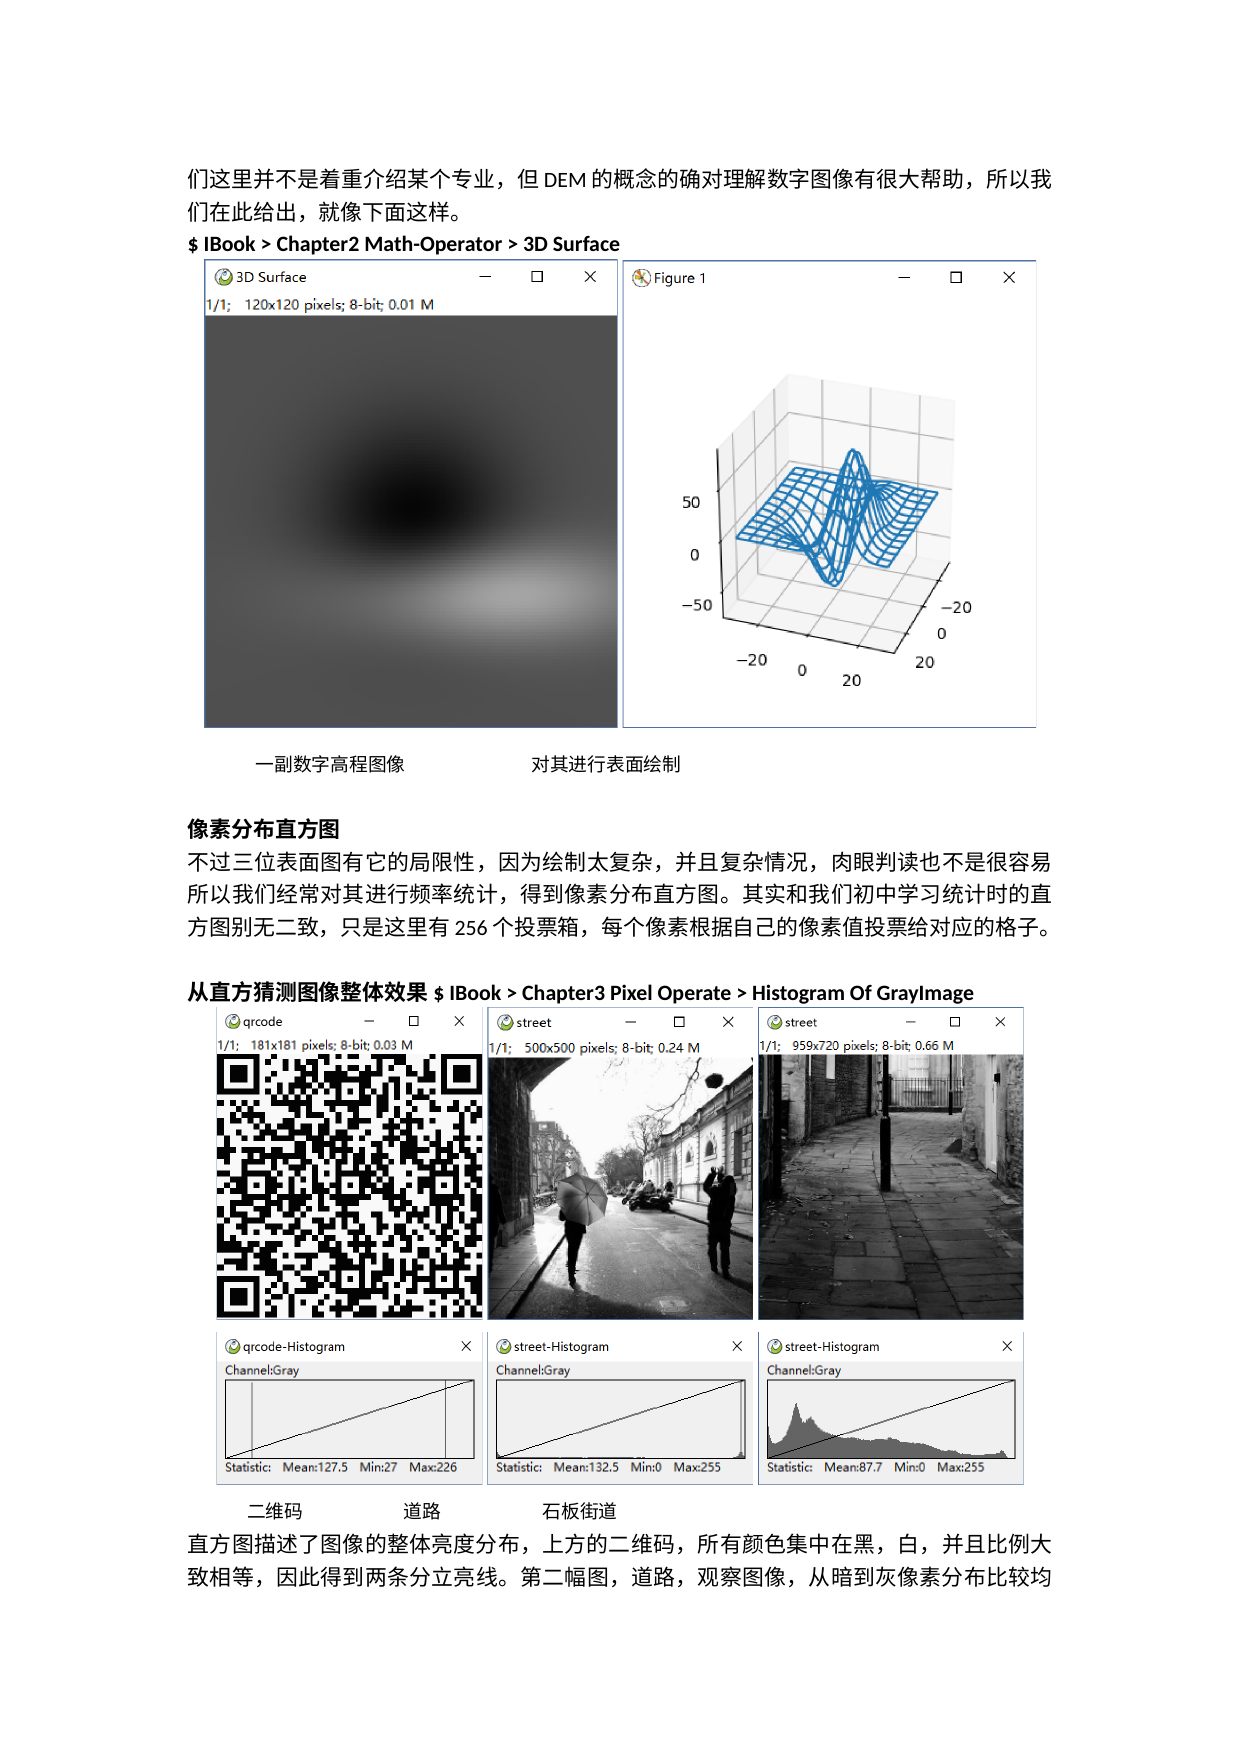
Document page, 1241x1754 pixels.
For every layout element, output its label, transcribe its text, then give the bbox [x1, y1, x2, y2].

list $ IBook > Chapter2 Math-Operator > 3D Surface [187, 227, 1053, 259]
picture [216, 1007, 483, 1320]
list 不过三位表面图有它的局限性，因为绘制太复杂，并且复杂情况，肉眼判读也不是很容易，所以我们经常对其进行频率统计，得到像素分布直方图。其实和我们初中学习统计时的直方图别无二致，只是这里有256个投票箱，每个像素根据自己的像素值投票给对应的格子。 [187, 844, 1053, 942]
picture [487, 1007, 753, 1320]
list 从直方猜测图像整体效果 $ IBook > Chapter3 Pixel Operate > Histogram Of GrayImage [187, 974, 1053, 1007]
picture [622, 260, 1037, 728]
picture [758, 1332, 1024, 1485]
picture [758, 1007, 1024, 1320]
picture [216, 1332, 483, 1485]
list 一副数字高程图像 对其进行表面绘制 [187, 747, 1053, 779]
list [187, 162, 1053, 227]
list 二维码 道路 石板街道 [187, 1494, 1053, 1527]
list 像素分布直方图 [187, 812, 1053, 844]
picture [487, 1332, 753, 1485]
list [187, 1527, 1053, 1592]
picture [204, 259, 618, 728]
